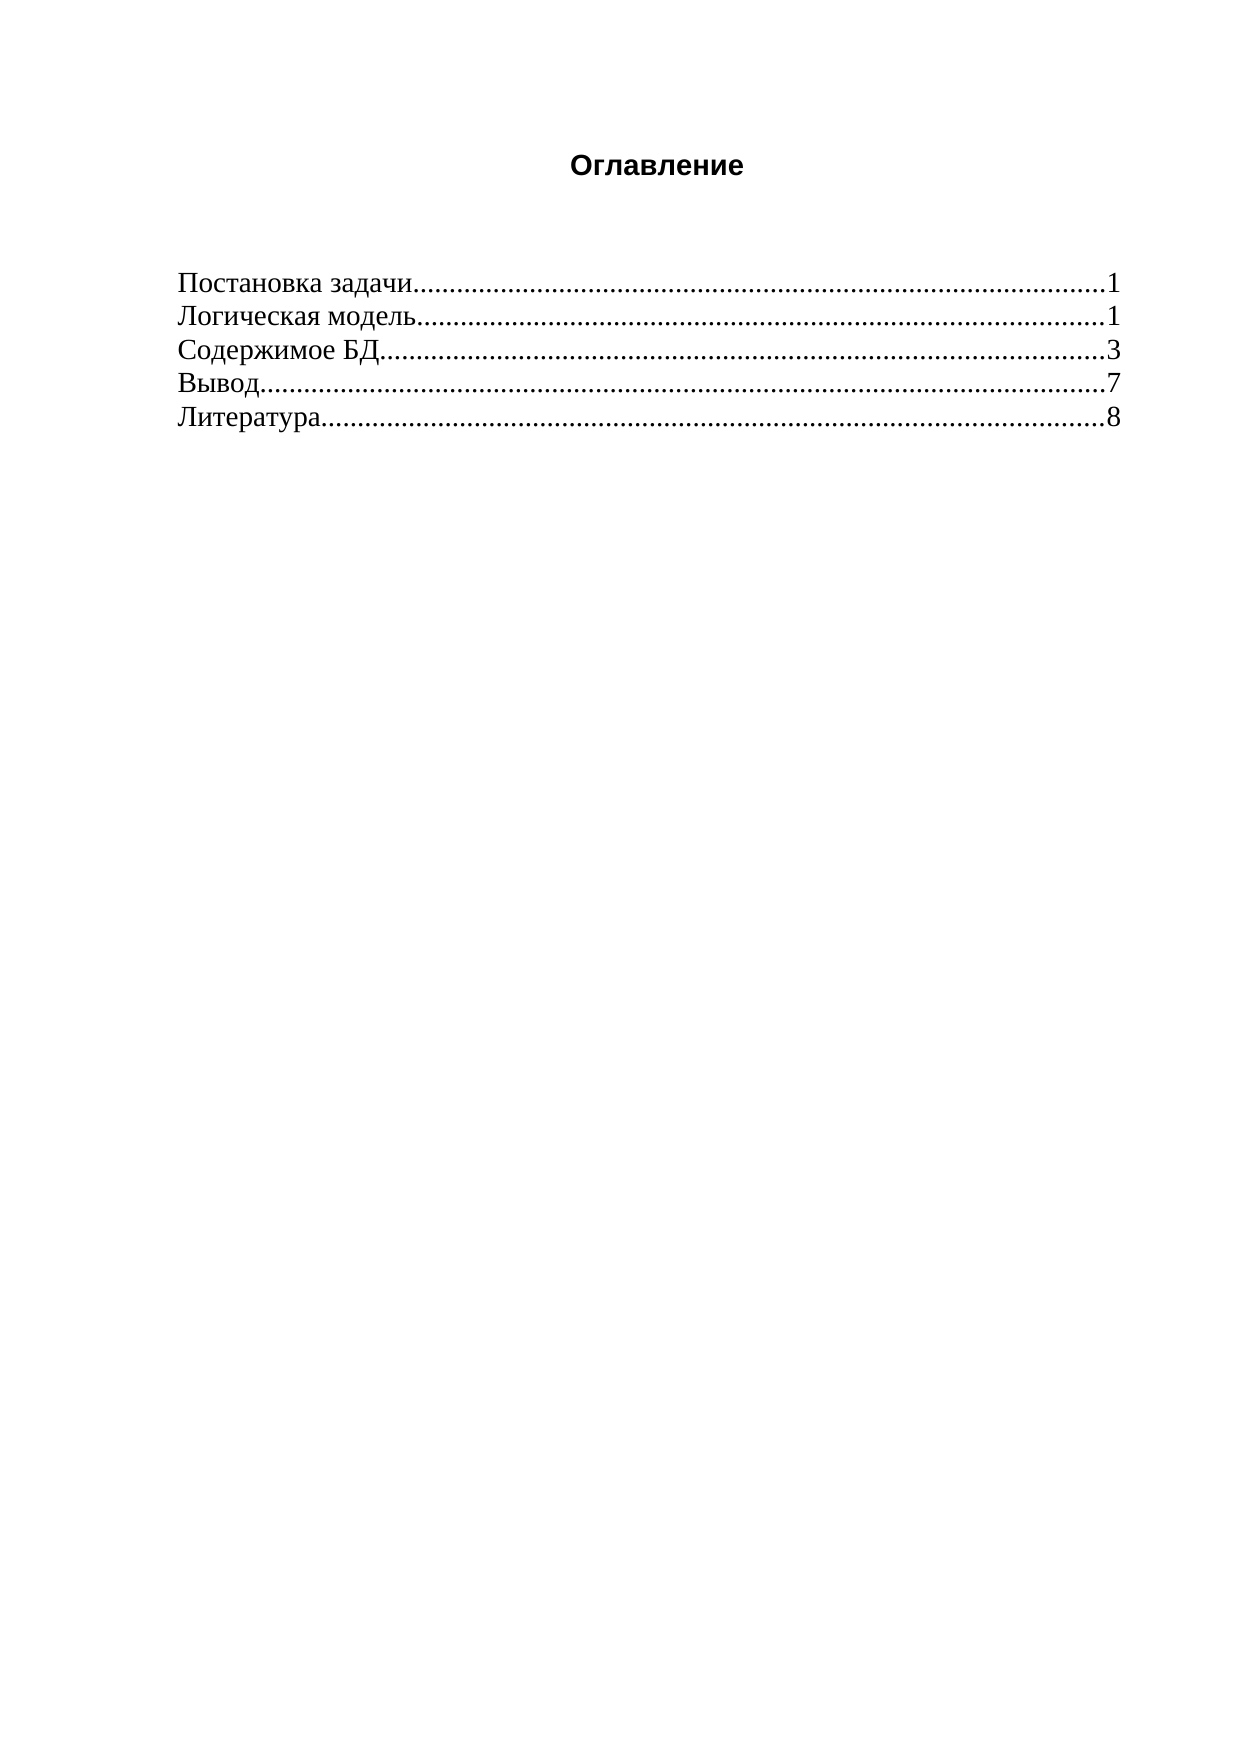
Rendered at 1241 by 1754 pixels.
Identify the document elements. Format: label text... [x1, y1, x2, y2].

text Литература 8 [177, 399, 1122, 432]
text Оглавление [177, 148, 1122, 181]
text Постановка задачи 1 [177, 265, 1122, 298]
text Логическая модель 1 [177, 298, 1122, 332]
text Содержимое БД 3 [177, 332, 1122, 365]
text Вывод 7 [177, 365, 1122, 399]
